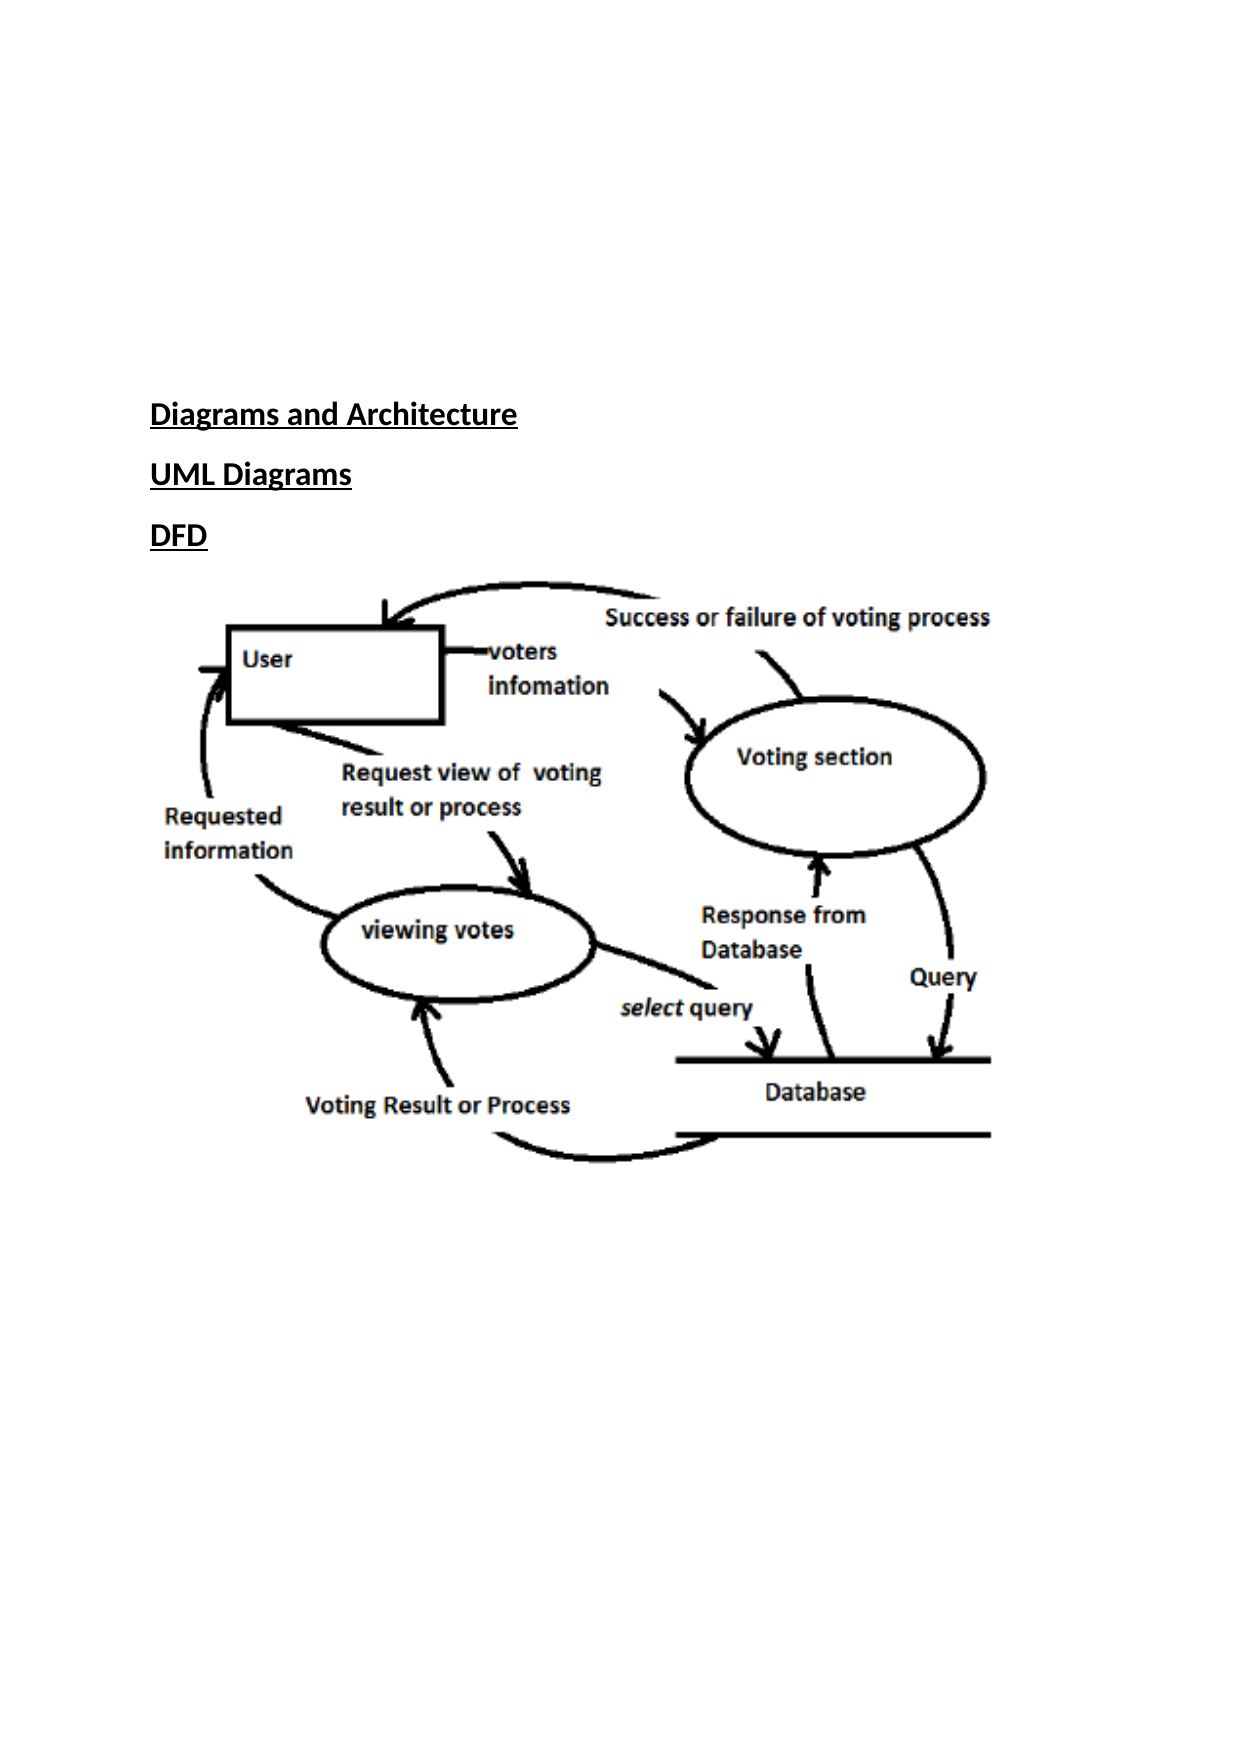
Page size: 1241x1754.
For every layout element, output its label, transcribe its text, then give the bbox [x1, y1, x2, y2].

text UML Diagrams [150, 453, 1090, 494]
text DFD [150, 514, 1090, 554]
text Diagrams and Architecture [150, 392, 1090, 433]
picture [150, 574, 1052, 1195]
